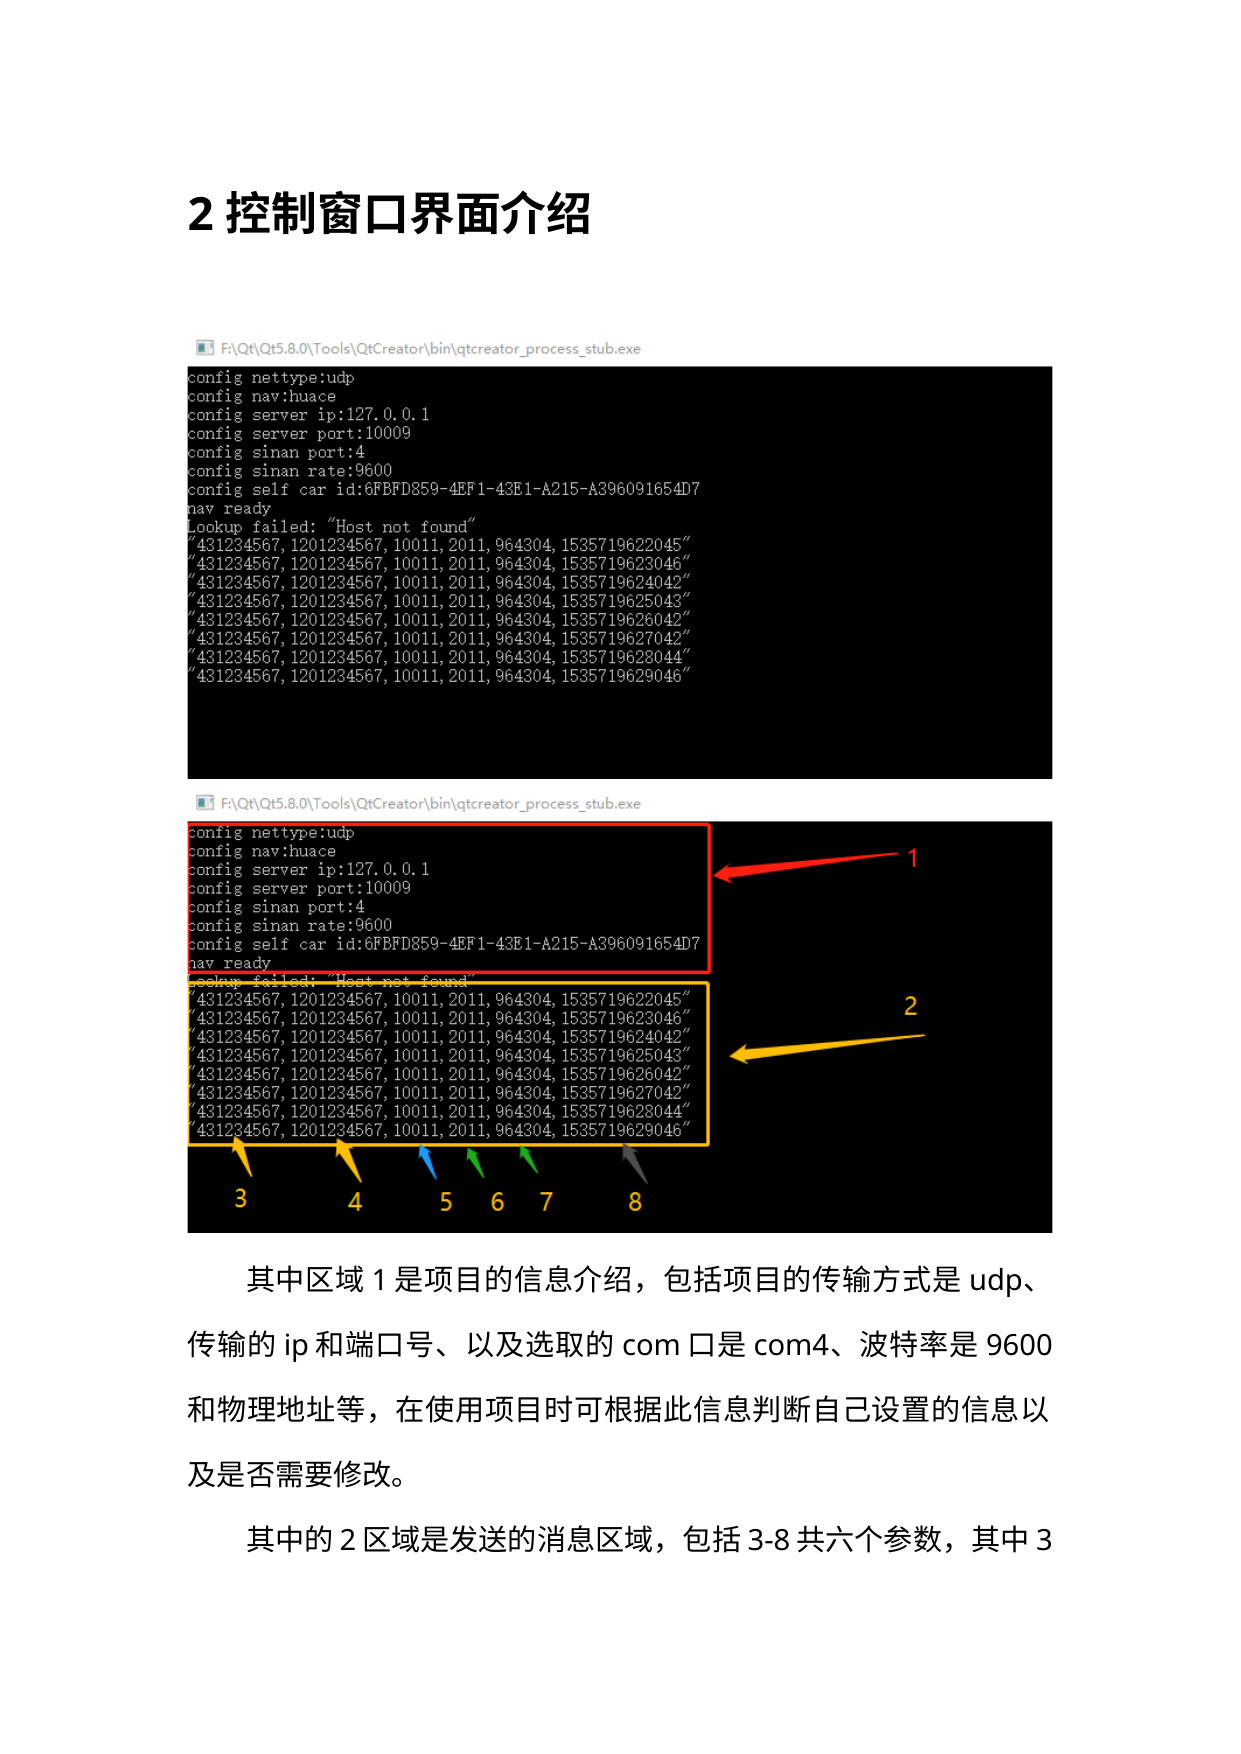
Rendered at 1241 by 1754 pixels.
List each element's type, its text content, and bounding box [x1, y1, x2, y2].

subtitle 2 控制窗口界面介绍 [187, 162, 1053, 259]
text 其中区域1是项目的信息介绍，包括项目的传输方式是udp、传输的ip和端口号、以及选取的com口是com4、波特率是9600和物理地址等，在使用项目时可根据此信息判断自己设置的信息以及是否需要修改。 [187, 1245, 1053, 1505]
picture [187, 335, 1053, 779]
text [187, 1505, 1053, 1570]
picture [187, 790, 1053, 1233]
